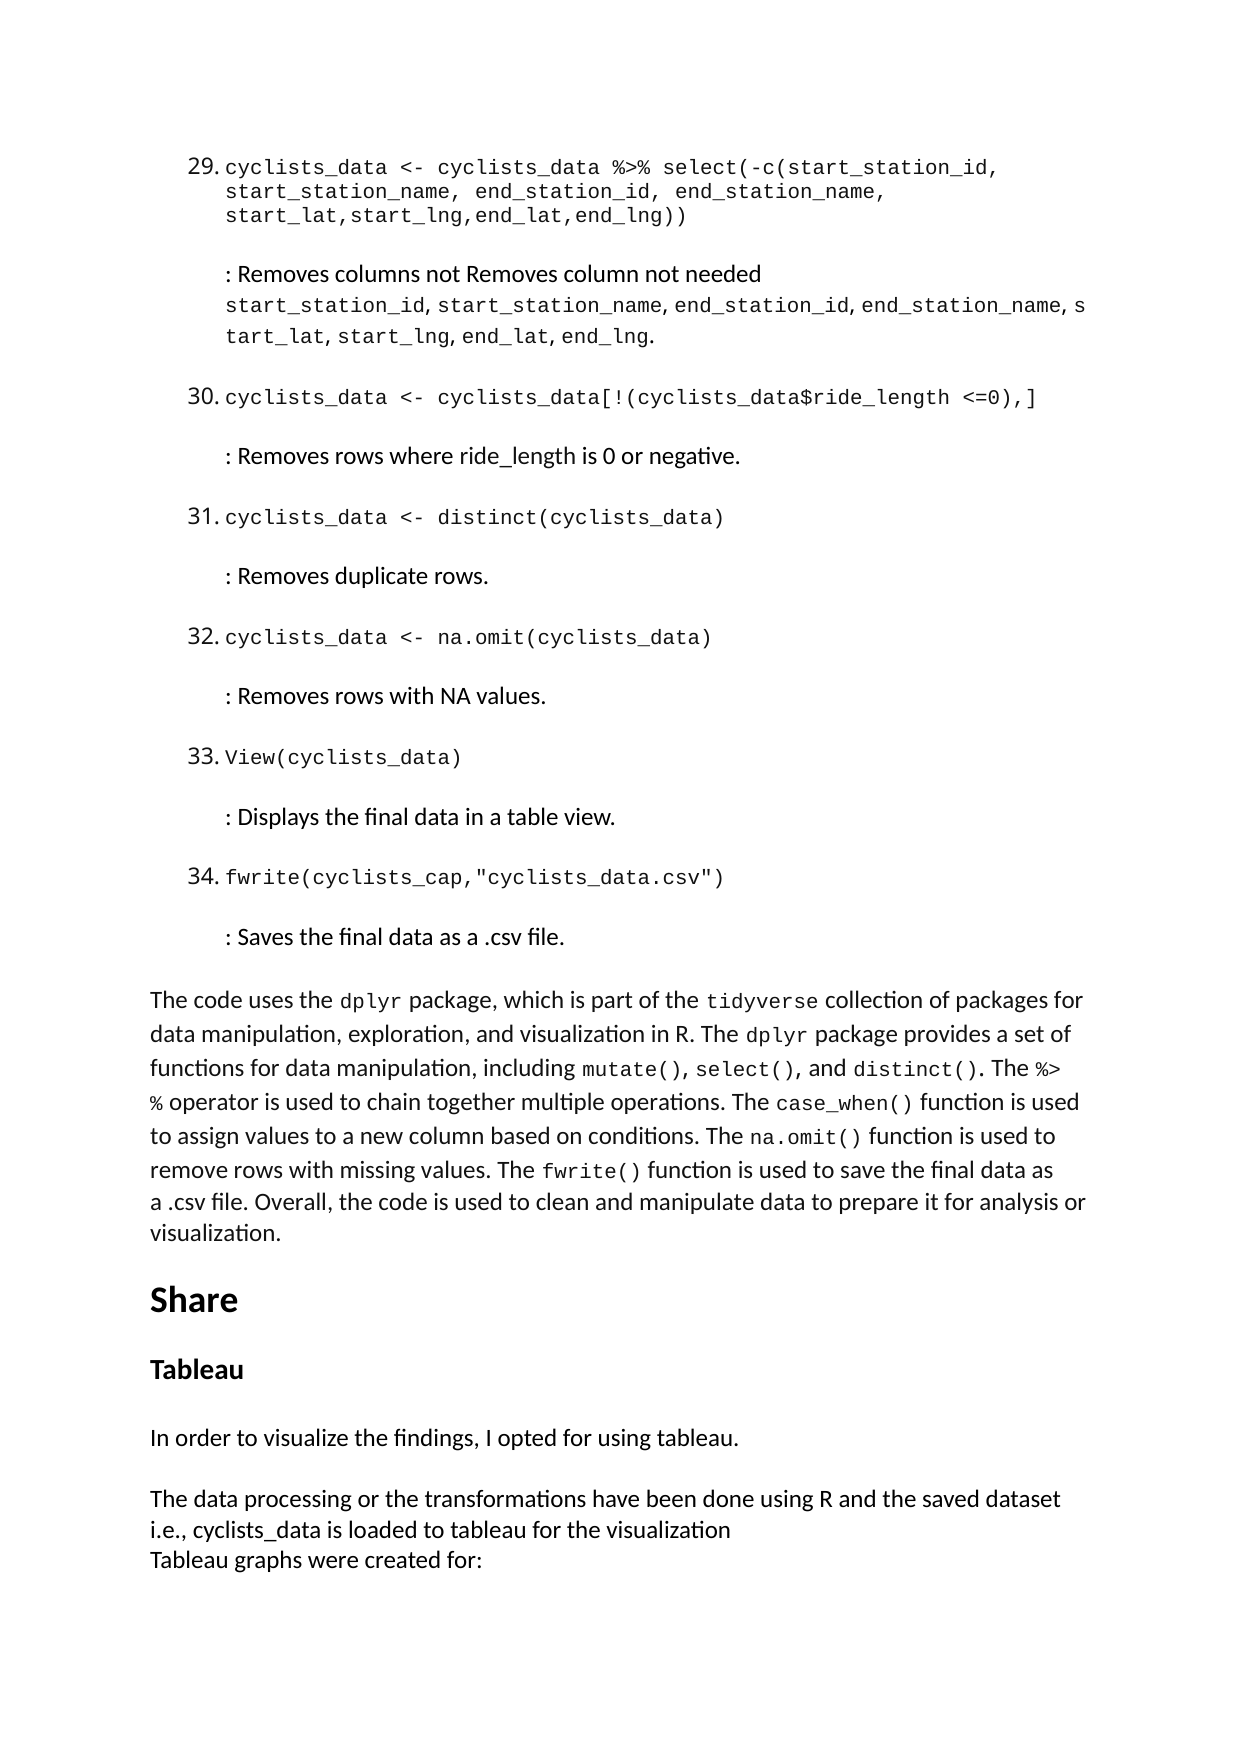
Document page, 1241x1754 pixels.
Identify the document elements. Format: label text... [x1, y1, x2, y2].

text Tableau graphs were created for: [150, 1545, 1090, 1575]
list cyclists_data <- na.omit(cyclists_data) [187, 620, 1090, 651]
list fwrite(cyclists_cap,"cyclists_data.csv") [187, 860, 1090, 892]
list cyclists_data <- cyclists_data[!(cyclists_data$ride_length <=0),] [187, 380, 1090, 411]
text : Removes columns not Removes column not needed start_station_id, start_station_name, end_station_id, end_station_name, start_lat, start_lng, end_lat, end_lng. [225, 258, 1090, 351]
subtitle Share [150, 1276, 1090, 1322]
text : Saves the final data as a .csv file. [225, 921, 1090, 951]
text Tableau [150, 1351, 1090, 1387]
text The data processing or the transformations have been done using R and the saved dataset i.e., cyclists_data is loaded to tableau for the visualization [150, 1484, 1090, 1545]
text : Removes rows where ride_length is 0 or negative. [225, 440, 1090, 471]
text : Removes rows with NA values. [225, 681, 1090, 711]
text : Displays the final data in a table view. [225, 801, 1090, 831]
list cyclists_data <- distinct(cyclists_data) [187, 500, 1090, 531]
text In order to visualize the findings, I opted for using tableau. [150, 1423, 1090, 1453]
text : Removes duplicate rows. [225, 560, 1090, 591]
text The code uses the dplyr package, which is part of the tidyverse collection of packages for data manipulation, exploration, and visualization in R. The dplyr package provides a set of functions for data manipulation, including mutate(), select(), and distinct(). The %>% operator is used to chain together multiple operations. The case_when() function is used to assign values to a new column based on conditions. The na.omit() function is used to remove rows with missing values. The fwrite() function is used to save the final data as a .csv file. Overall, the code is used to clean and manipulate data to prepare it for analysis or visualization. [150, 982, 1090, 1247]
list View(cyclists_data) [187, 740, 1090, 771]
list cyclists_data <- cyclists_data %>% select(-c(start_station_id, start_station_name, end_station_id, end_station_name, start_lat,start_lng,end_lat,end_lng)) [187, 150, 1090, 228]
